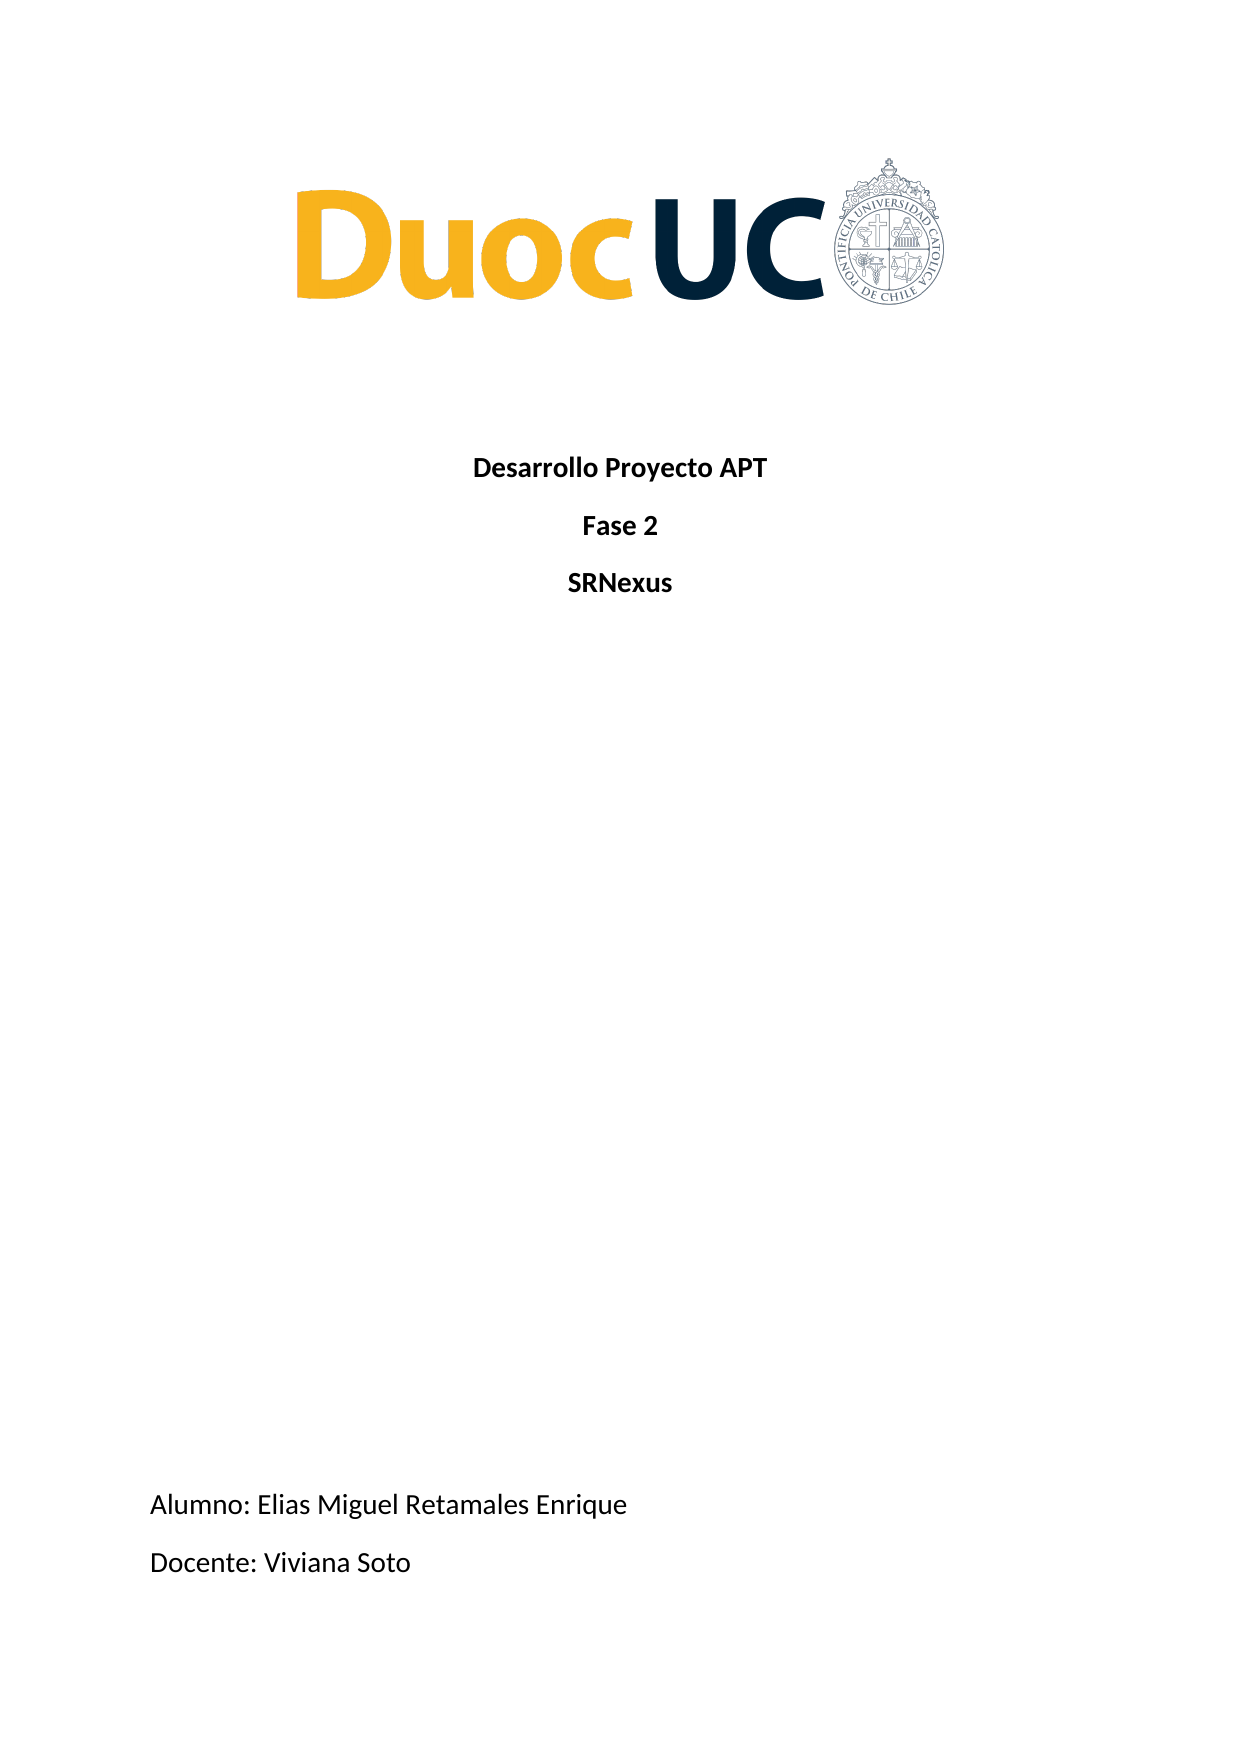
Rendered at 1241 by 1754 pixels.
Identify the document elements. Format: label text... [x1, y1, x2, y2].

text Desarrollo Proyecto APT [150, 449, 1090, 485]
picture [288, 150, 953, 314]
text SRNexus [150, 564, 1090, 600]
text Alumno: Elias Miguel Retamales Enrique [150, 1486, 1090, 1522]
text Docente: Viviana Soto [150, 1544, 1090, 1579]
text Fase 2 [150, 507, 1090, 543]
